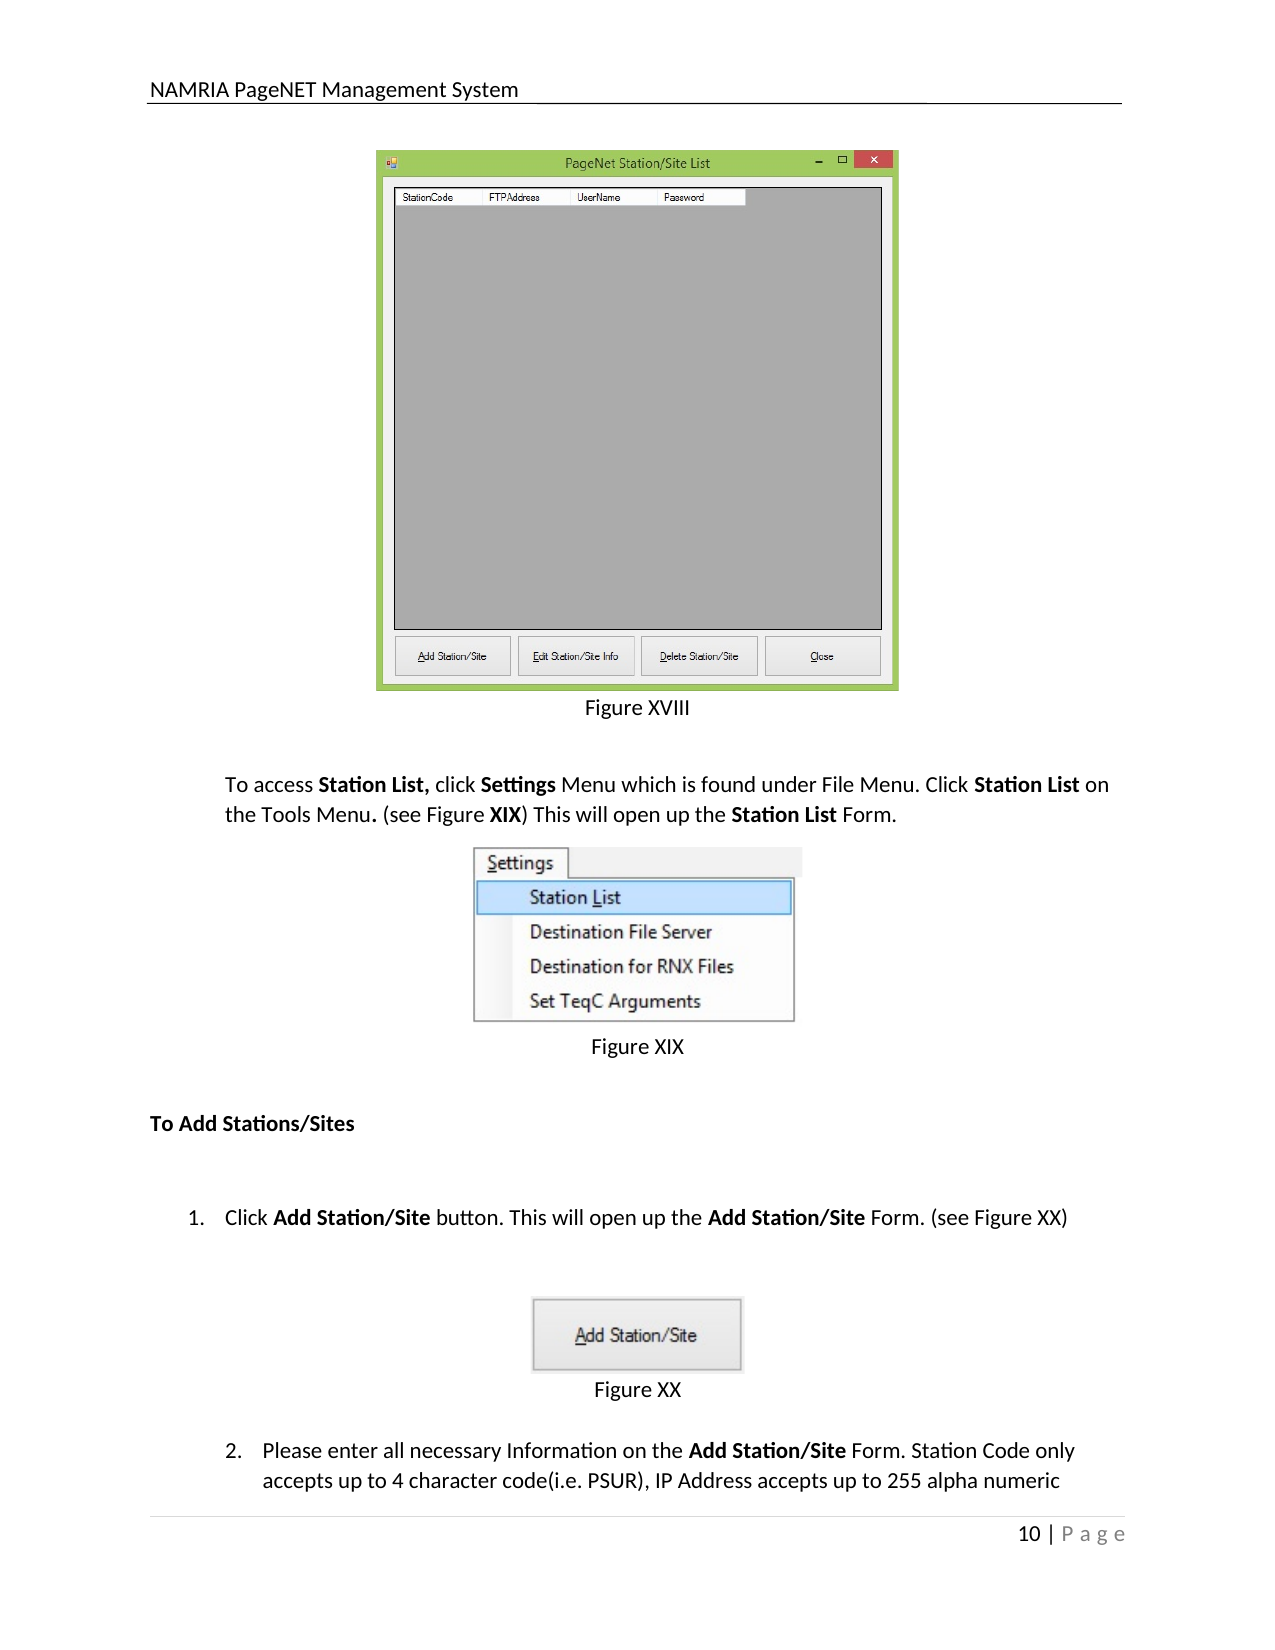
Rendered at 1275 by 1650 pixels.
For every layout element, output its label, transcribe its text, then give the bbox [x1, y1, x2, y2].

text To Add Stations/Sites [150, 1109, 1125, 1137]
picture [376, 150, 899, 691]
text Figure XX [150, 1375, 1125, 1403]
text Figure XIX [150, 1032, 1125, 1060]
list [225, 1436, 1125, 1494]
picture [530, 1296, 745, 1374]
list To access Station List, click Settings Menu which is found under File Menu. Click Station List on the Tools Menu. (see Figure XIX) This will open up the Station List Form. [225, 770, 1125, 828]
picture [472, 847, 803, 1030]
list Click Add Station/Site button. This will open up the Add Station/Site Form. (see Figure XX) [187, 1203, 1125, 1231]
text Figure XVIII [150, 693, 1125, 721]
